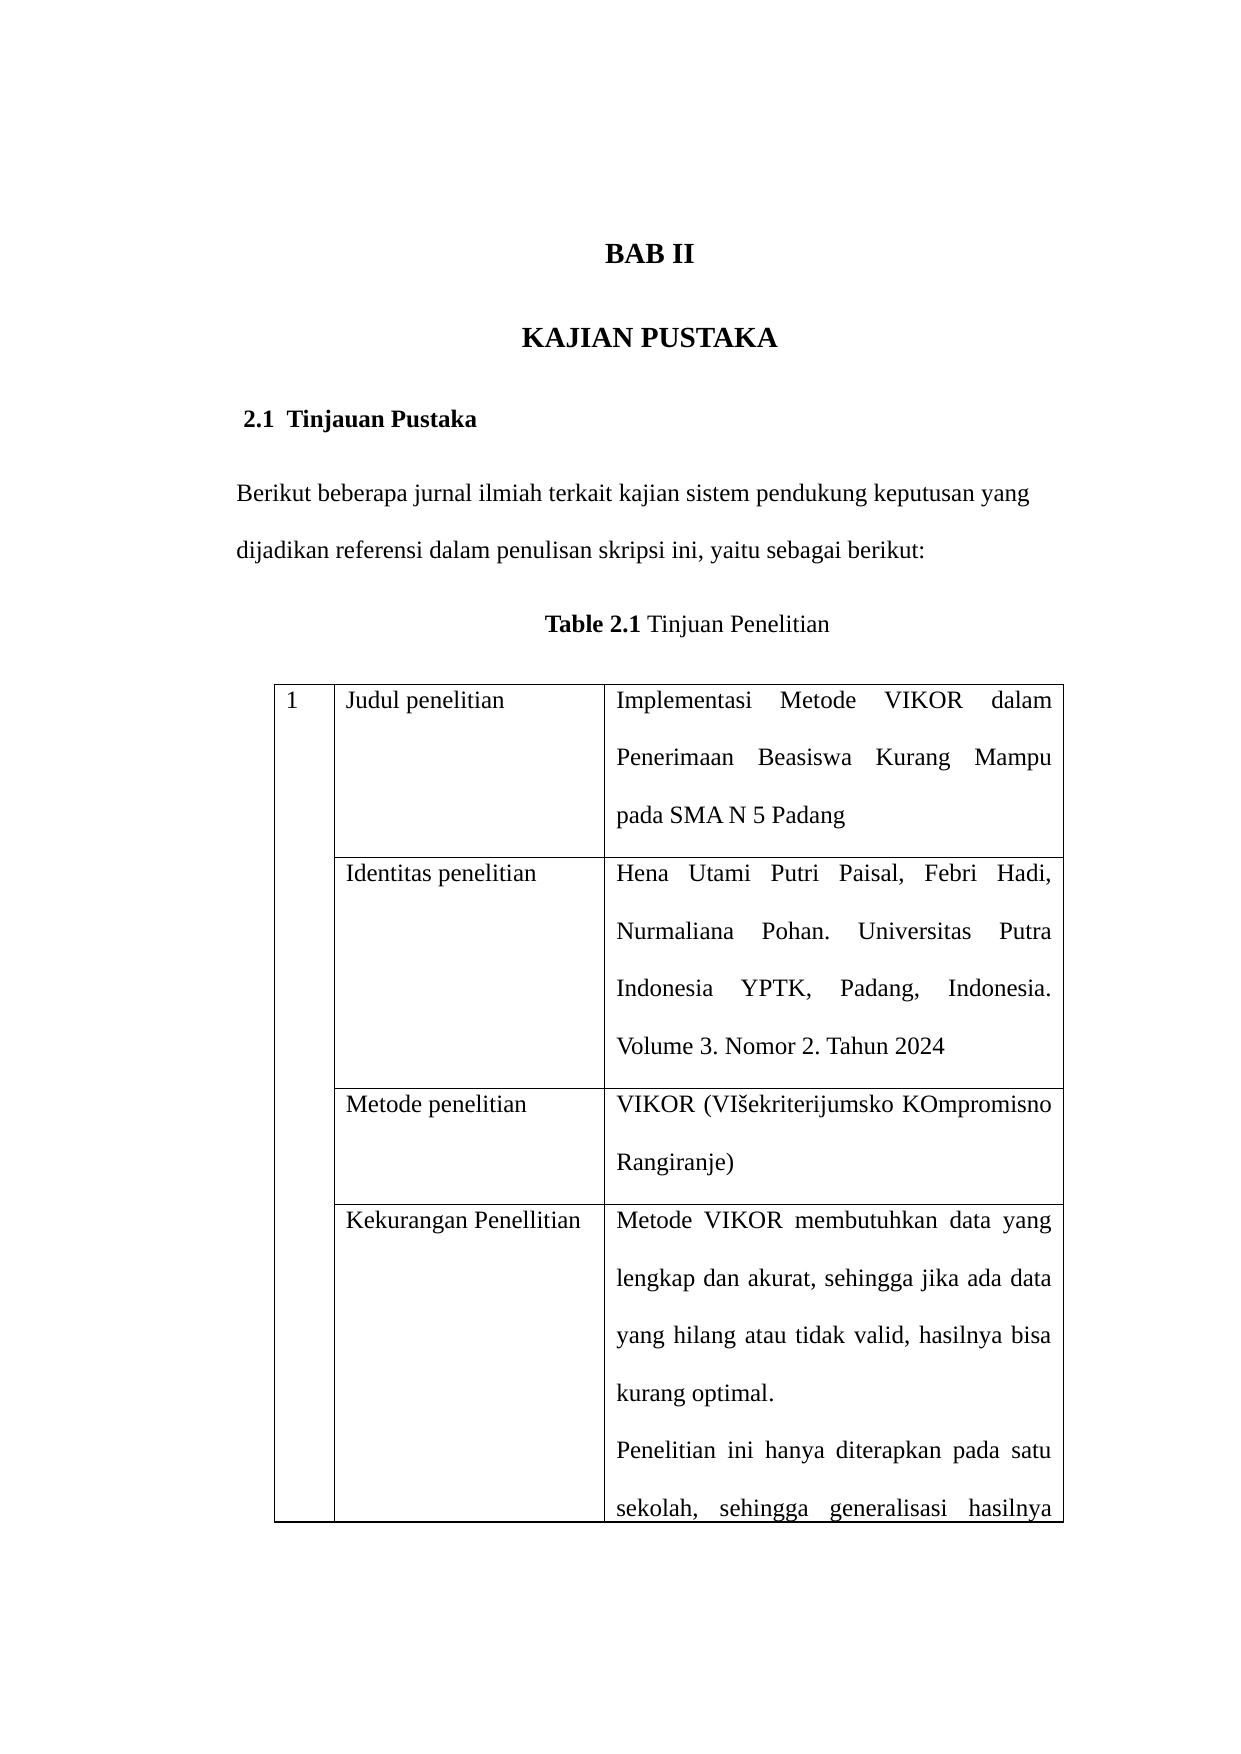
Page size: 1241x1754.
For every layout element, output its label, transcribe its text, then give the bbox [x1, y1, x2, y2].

text BAB II [236, 236, 1063, 270]
table_cell Identitas penelitian [335, 858, 604, 1088]
table_cell Metode penelitian [335, 1089, 604, 1204]
table_cell VIKOR (VIšekriterijumsko KOmpromisno Rangiranje) [605, 1089, 1063, 1204]
text Table 2.1 Tinjuan Penelitian [274, 609, 1063, 638]
text Berikut beberapa jurnal ilmiah terkait kajian sistem pendukung keputusan yang dijadikan referensi dalam penulisan skripsi ini, yaitu sebagai berikut: [236, 478, 1063, 564]
table_header Judul penelitian [335, 685, 604, 857]
text KAJIAN PUSTAKA [236, 320, 1063, 353]
list Tinjauan Pustaka [243, 404, 1063, 432]
table_header 1 [275, 685, 334, 1521]
table_header Implementasi Metode VIKOR dalam Penerimaan Beasiswa Kurang Mampu pada SMA N 5 Padang [605, 685, 1063, 857]
table_cell Kekurangan Penellitian [335, 1205, 604, 1521]
table_cell Hena Utami Putri Paisal, Febri Hadi, Nurmaliana Pohan. Universitas Putra Indonesia YPTK, Padang, Indonesia. Volume 3. Nomor 2. Tahun 2024 [605, 858, 1063, 1088]
